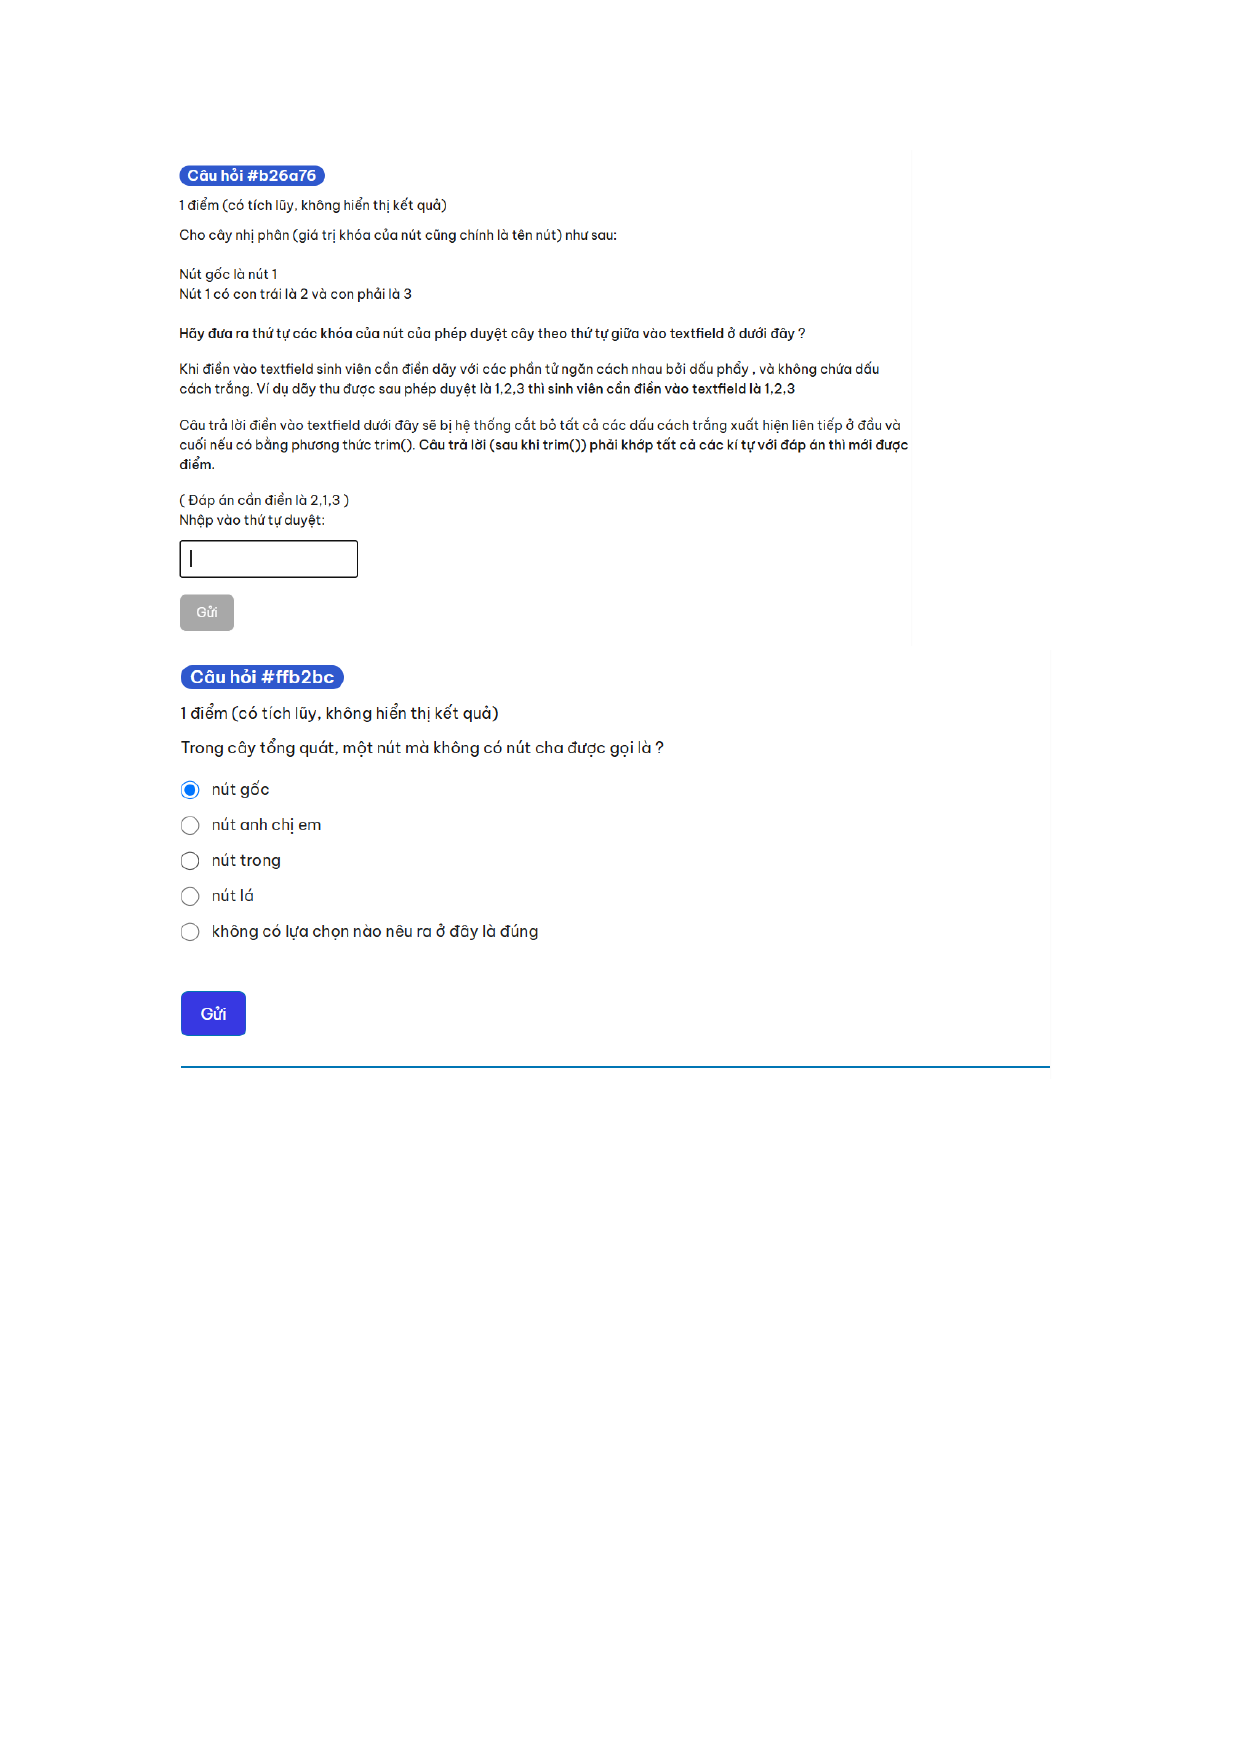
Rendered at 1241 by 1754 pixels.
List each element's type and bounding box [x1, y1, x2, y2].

picture [150, 650, 1091, 1079]
picture [150, 150, 1091, 646]
